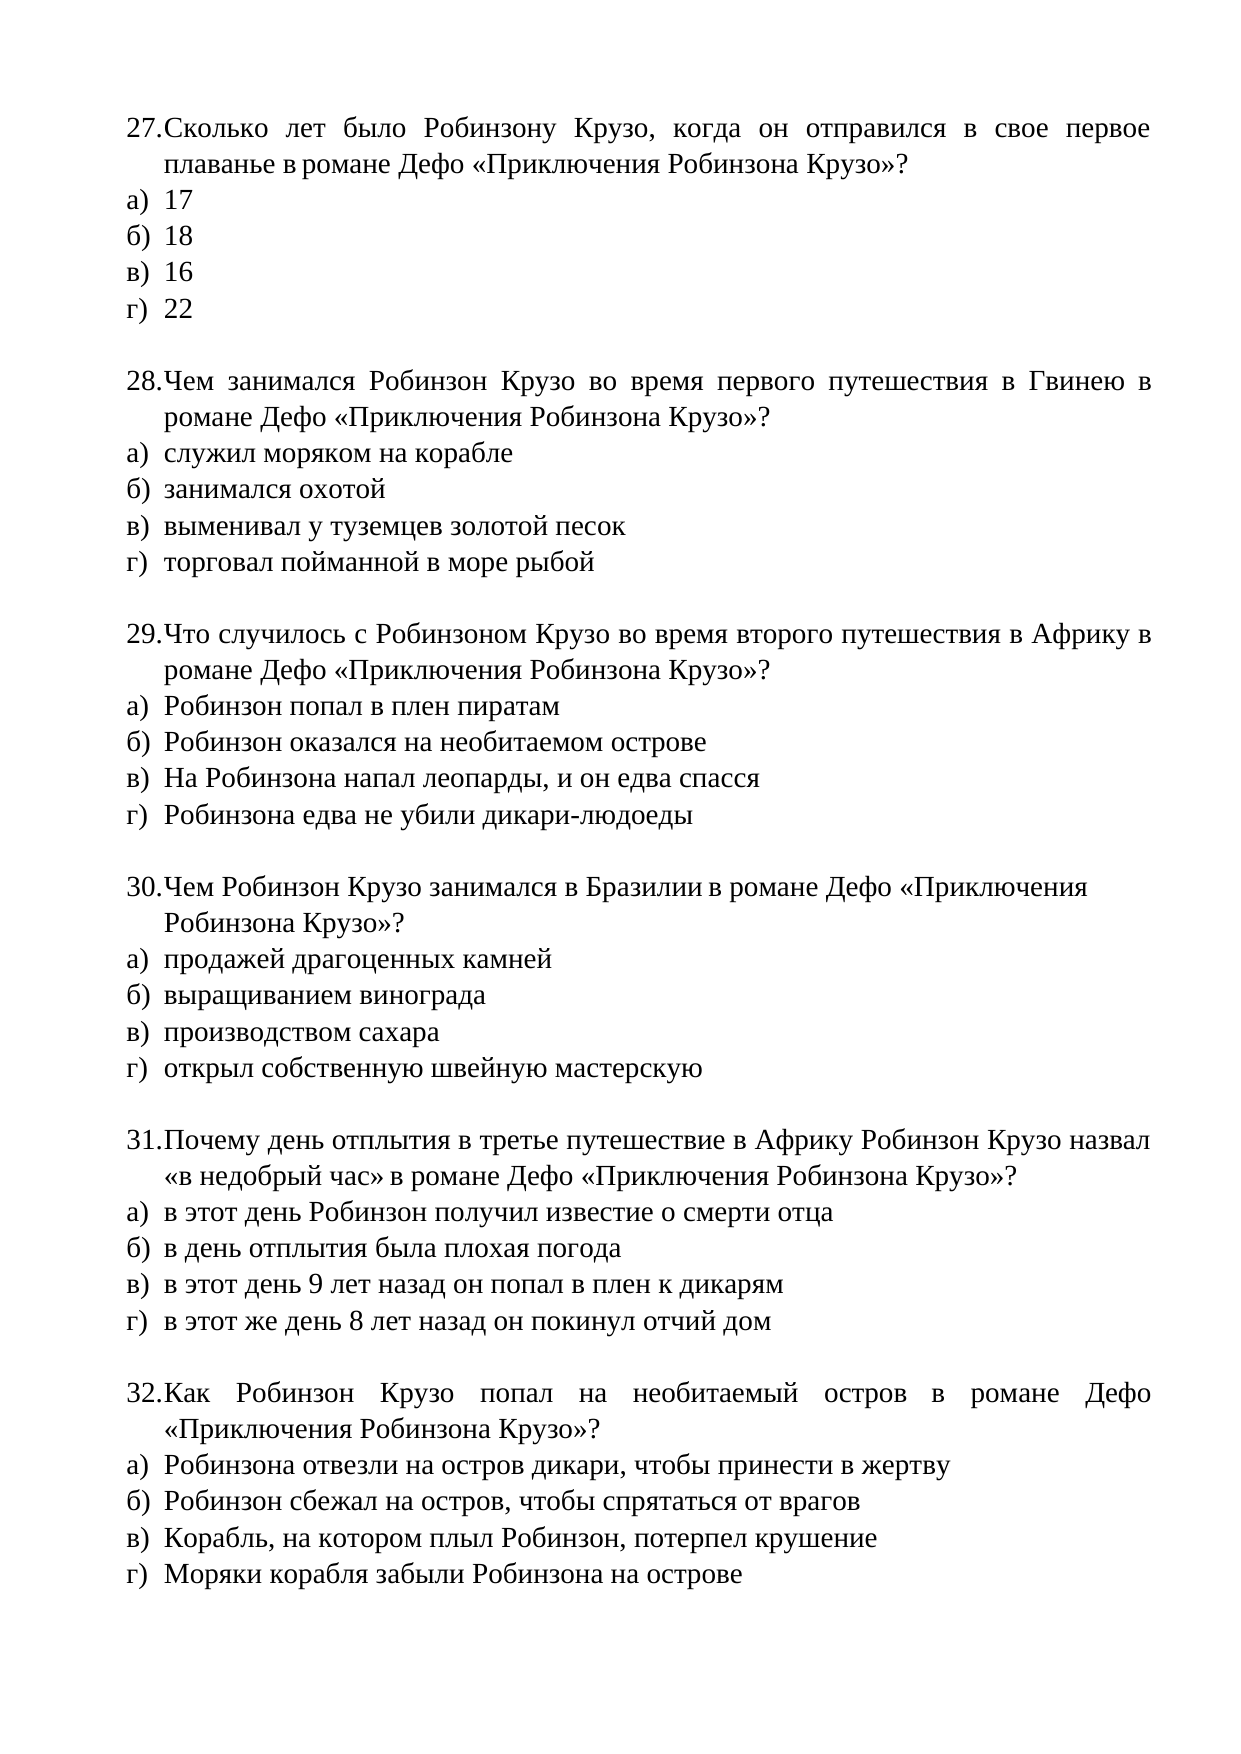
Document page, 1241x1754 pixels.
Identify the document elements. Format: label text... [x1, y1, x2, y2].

list в этот же день 8 лет назад он покинул отчий дом [126, 1303, 1152, 1336]
list в этот день 9 лет назад он попал в плен к дикарям [126, 1267, 1152, 1300]
list выращиванием винограда [126, 977, 1152, 1011]
list продажей драгоценных камней [126, 941, 1152, 975]
list Моряки корабля забыли Робинзона на острове [126, 1556, 1152, 1589]
list 22 [126, 291, 1152, 324]
list Сколько лет было Робинзону Крузо, когда он отправился в свое первое плаванье в романе Дефо «Приключения Робинзона Крузо»? [126, 110, 1152, 180]
list занимался охотой [126, 471, 1152, 505]
list 16 [126, 254, 1152, 288]
list Чем занимался Робинзон Крузо во время первого путешествия в Гвинею в романе Дефо «Приключения Робинзона Крузо»? [126, 363, 1152, 433]
list служил моряком на корабле [126, 435, 1152, 469]
list Робинзон сбежал на остров, чтобы спрятаться от врагов [126, 1483, 1152, 1517]
list 17 [126, 182, 1152, 216]
list выменивал у туземцев золотой песок [126, 508, 1152, 541]
list Робинзон оказался на необитаемом острове [126, 724, 1152, 758]
list Как Робинзон Крузо попал на необитаемый остров в романе Дефо «Приключения Робинзона Крузо»? [126, 1375, 1152, 1445]
list в день отплытия была плохая погода [126, 1231, 1152, 1264]
list Робинзон попал в плен пиратам [126, 688, 1152, 722]
list На Робинзона напал леопарды, и он едва спасся [126, 761, 1152, 794]
list Чем Робинзон Крузо занимался в Бразилии в романе Дефо «Приключения Робинзона Крузо»? [126, 869, 1152, 939]
list в этот день Робинзон получил известие о смерти отца [126, 1194, 1152, 1228]
list Что случилось с Робинзоном Крузо во время второго путешествия в Африку в романе Дефо «Приключения Робинзона Крузо»? [126, 616, 1152, 686]
list торговал пойманной в море рыбой [126, 544, 1152, 577]
list Корабль, на котором плыл Робинзон, потерпел крушение [126, 1520, 1152, 1553]
list производством сахара [126, 1014, 1152, 1047]
list Робинзона отвезли на остров дикари, чтобы принести в жертву [126, 1447, 1152, 1481]
list Робинзона едва не убили дикари-людоеды [126, 797, 1152, 830]
list открыл собственную швейную мастерскую [126, 1050, 1152, 1083]
list 18 [126, 218, 1152, 252]
list Почему день отплытия в третье путешествие в Африку Робинзон Крузо назвал «в недобрый час» в романе Дефо «Приключения Робинзона Крузо»? [126, 1122, 1152, 1192]
